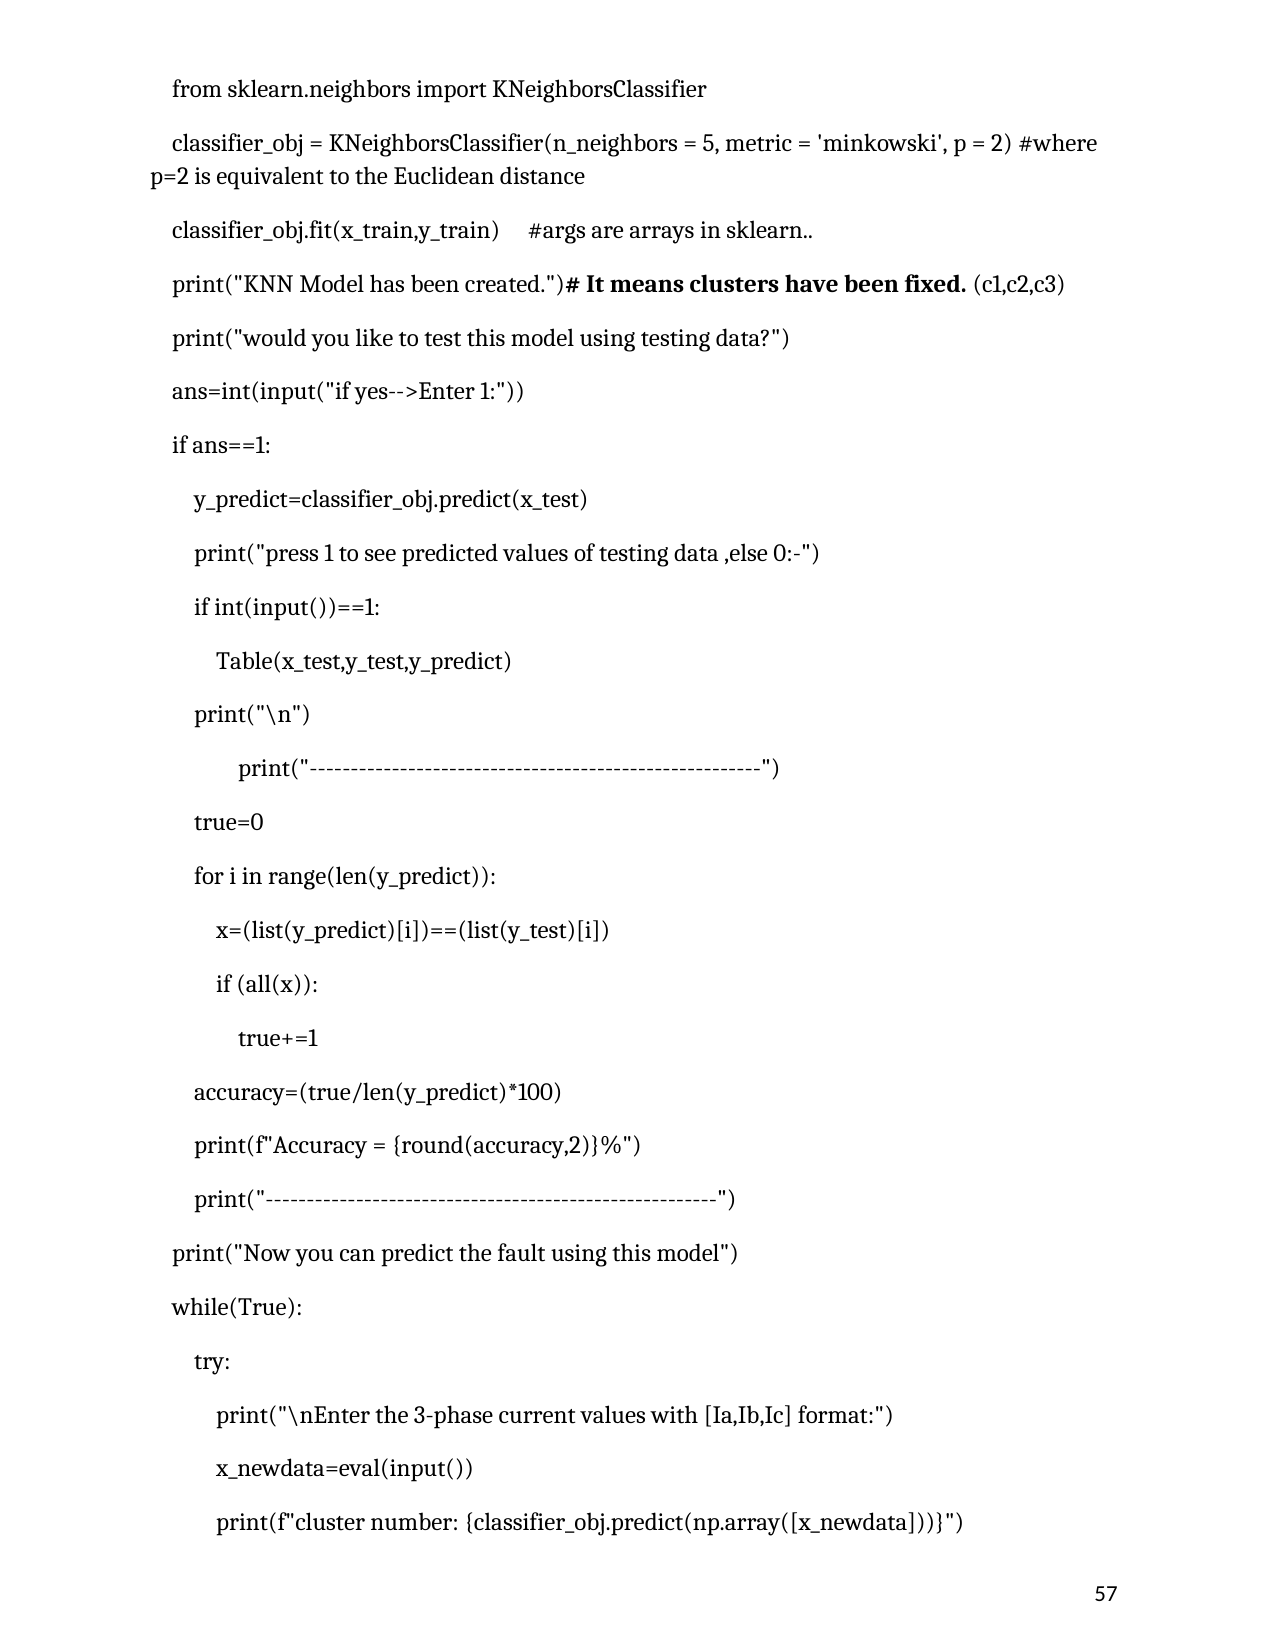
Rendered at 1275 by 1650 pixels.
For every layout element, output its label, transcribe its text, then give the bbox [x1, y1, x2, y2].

text from sklearn.neighbors import KNeighborsClassifier [150, 75, 1117, 104]
text print("would you like to test this model using testing data?") [150, 323, 1117, 352]
text print(f"Accuracy = {round(accuracy,2)}%") [150, 1131, 1117, 1160]
text true=0 [150, 808, 1117, 837]
text true+=1 [150, 1023, 1117, 1052]
text print("press 1 to see predicted values of testing data ,else 0:-") [150, 539, 1117, 568]
text Table(x_test,y_test,y_predict) [150, 647, 1117, 675]
text print("-------------------------------------------------------") [150, 1185, 1117, 1214]
text print(f"cluster number: {classifier_obj.predict(np.array([x_newdata]))}") [150, 1508, 1117, 1537]
text while(True): [150, 1293, 1117, 1322]
text for i in range(len(y_predict)): [150, 862, 1117, 891]
text try: [150, 1347, 1117, 1375]
text if (all(x)): [150, 970, 1117, 998]
text classifier_obj.fit(x_train,y_train) #args are arrays in sklearn.. [150, 216, 1117, 244]
text print("\nEnter the 3-phase current values with [Ia,Ib,Ic] format:") [150, 1401, 1117, 1429]
text x=(list(y_predict)[i])==(list(y_test)[i]) [150, 916, 1117, 944]
text x_newdata=eval(input()) [150, 1454, 1117, 1483]
text y_predict=classifier_obj.predict(x_test) [150, 485, 1117, 514]
text if int(input())==1: [150, 593, 1117, 621]
text classifier_obj = KNeighborsClassifier(n_neighbors = 5, metric = 'minkowski', p = 2) #where p=2 is equivalent to the Euclidean distance [150, 129, 1117, 191]
text print("Now you can predict the fault using this model") [150, 1239, 1117, 1268]
text print("KNN Model has been created.")# It means clusters have been fixed. (c1,c2,c3) [150, 269, 1117, 298]
text print("-------------------------------------------------------") [150, 754, 1117, 783]
text print("\n") [150, 700, 1117, 729]
text accuracy=(true/len(y_predict)*100) [150, 1077, 1117, 1106]
text if ans==1: [150, 431, 1117, 460]
text ans=int(input("if yes-->Enter 1:")) [150, 377, 1117, 406]
